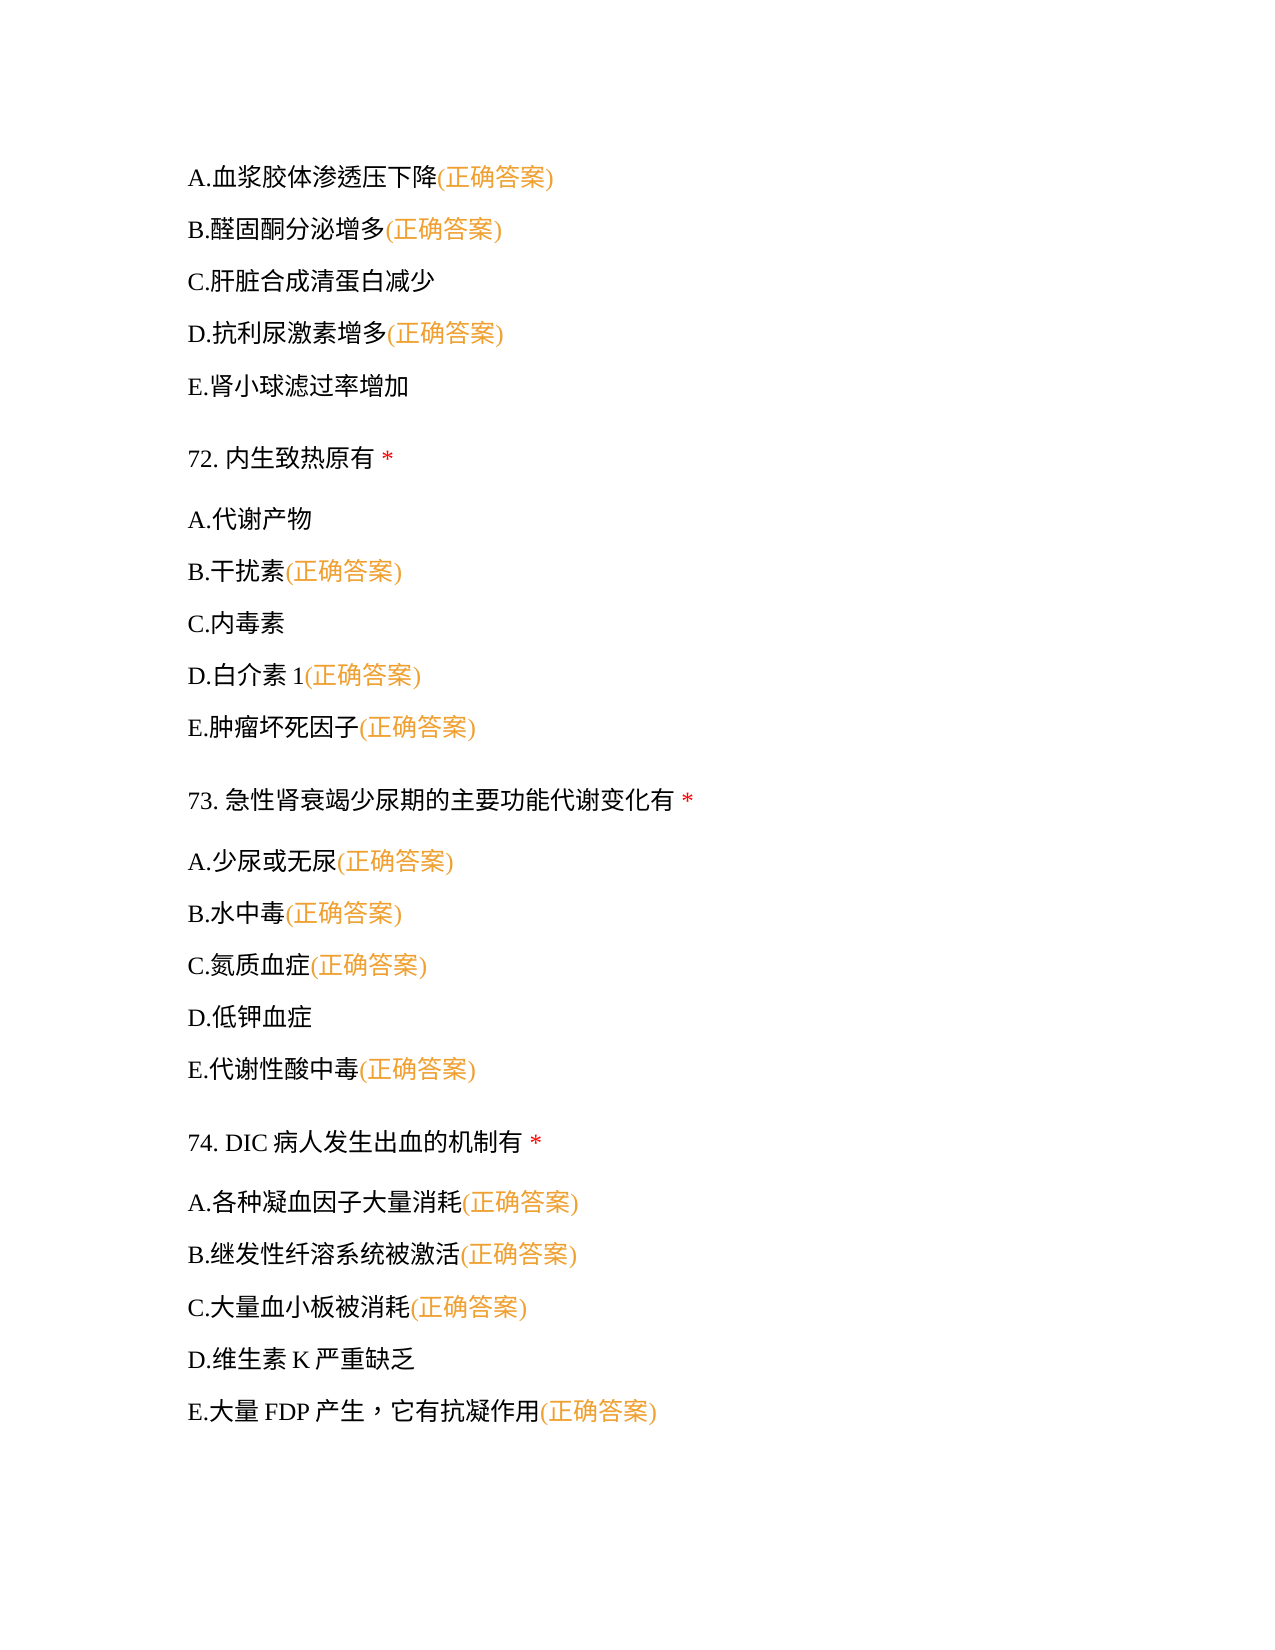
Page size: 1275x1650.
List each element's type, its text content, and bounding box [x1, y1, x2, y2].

table_cell D.维生素K严重缺乏 [177, 1333, 1075, 1384]
table_cell C.氮质血症(正确答案) [177, 939, 1075, 990]
text 73. 急性肾衰竭少尿期的主要功能代谢变化有 * [187, 782, 1087, 817]
table_header A.血浆胶体渗透压下降(正确答案) [177, 152, 1075, 202]
table_cell C.肝脏合成清蛋白减少 [177, 256, 1075, 306]
table_cell C.大量血小板被消耗(正确答案) [177, 1281, 1075, 1332]
table_cell D.白介素1(正确答案) [177, 650, 1075, 700]
text 72. 内生致热原有 * [187, 441, 1087, 475]
table_cell B.醛固酮分泌增多(正确答案) [177, 204, 1075, 254]
table_cell B.继发性纤溶系统被激活(正确答案) [177, 1229, 1075, 1279]
table_header A.少尿或无尿(正确答案) [177, 835, 1075, 886]
table_cell D.低钾血症 [177, 991, 1075, 1042]
table_cell E.代谢性酸中毒(正确答案) [177, 1043, 1075, 1094]
table_cell D.抗利尿激素增多(正确答案) [177, 308, 1075, 358]
text 74. DIC病人发生出血的机制有 * [187, 1124, 1087, 1158]
table_cell E.肾小球滤过率增加 [177, 360, 1075, 410]
table_cell B.干扰素(正确答案) [177, 546, 1075, 596]
table_header A.代谢产物 [177, 493, 1075, 544]
table_cell C.内毒素 [177, 598, 1075, 648]
table_cell E.大量FDP产生，它有抗凝作用(正确答案) [177, 1385, 1075, 1436]
table_cell E.肿瘤坏死因子(正确答案) [177, 702, 1075, 752]
table_header A.各种凝血因子大量消耗(正确答案) [177, 1177, 1075, 1227]
table_cell B.水中毒(正确答案) [177, 887, 1075, 938]
